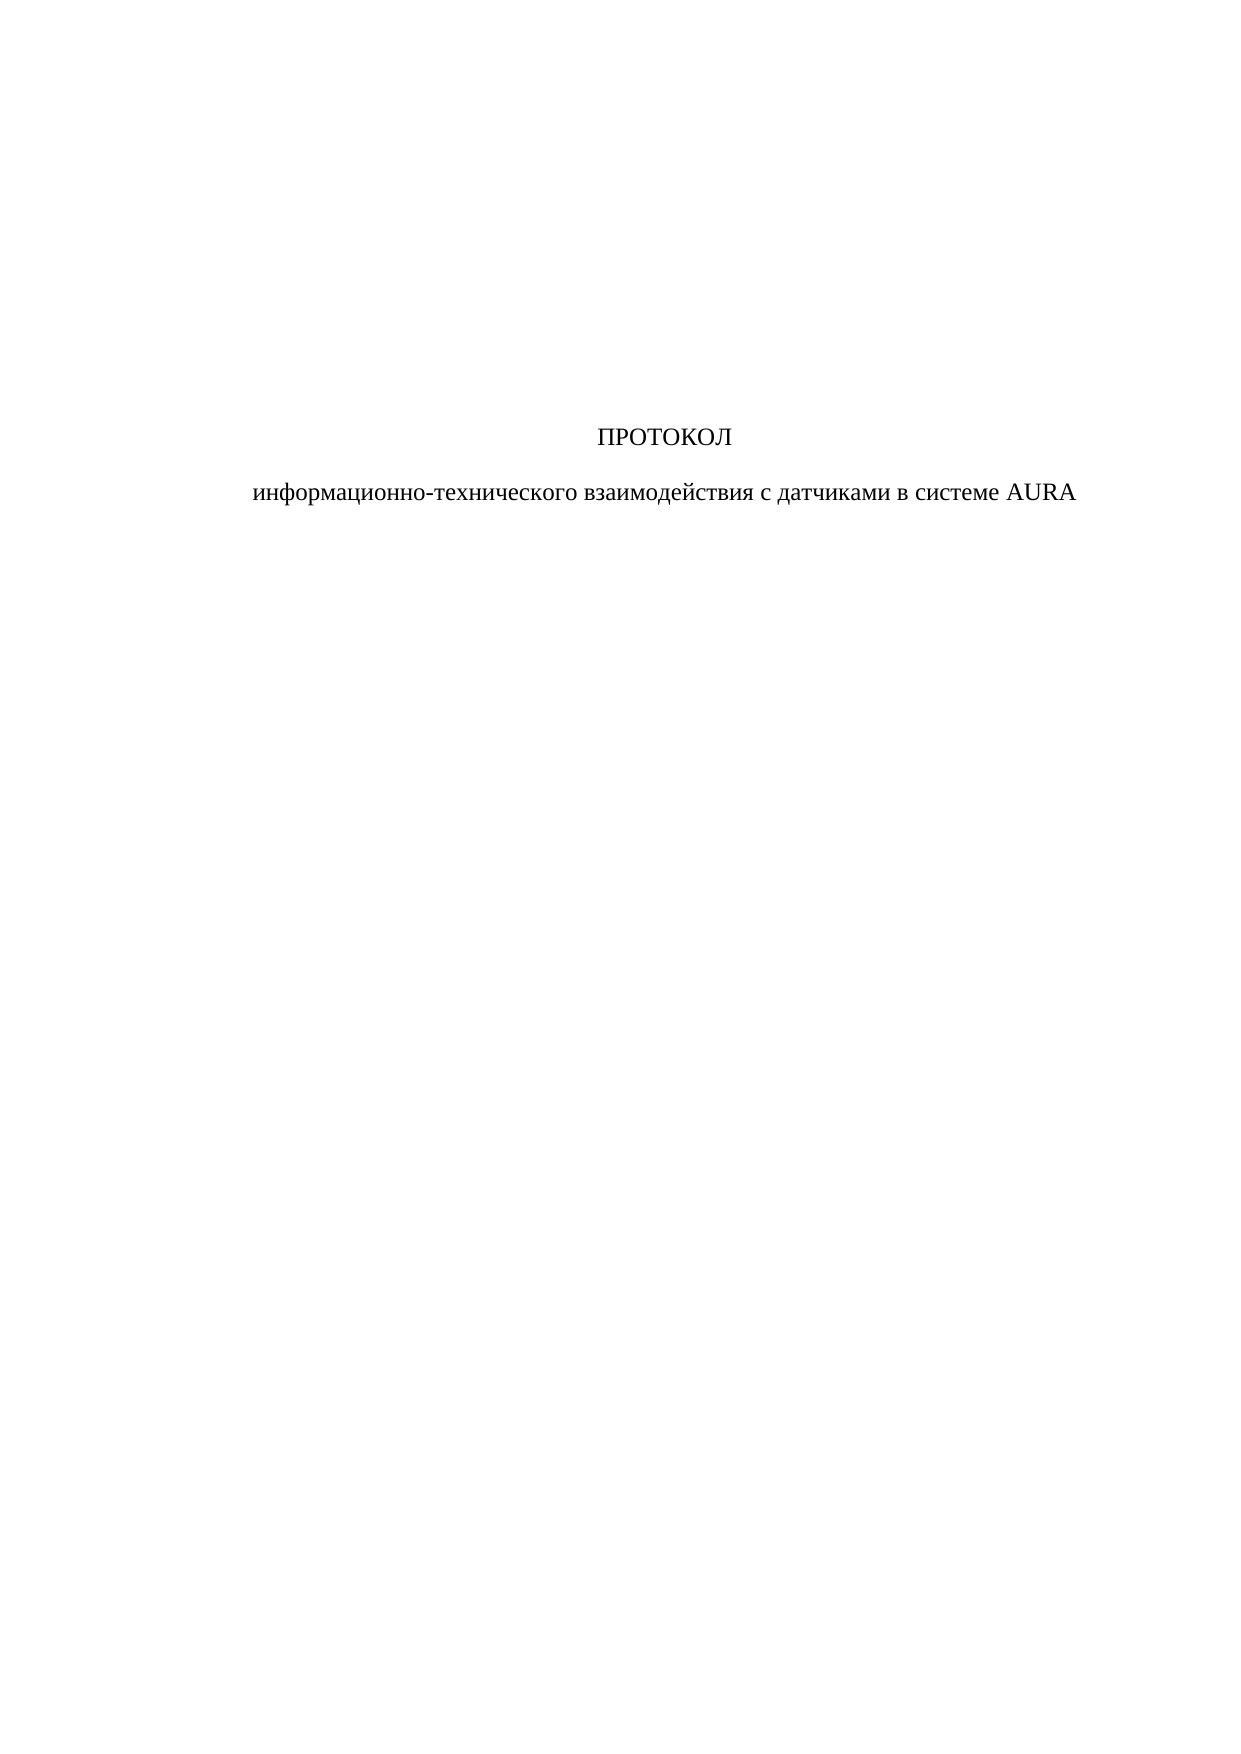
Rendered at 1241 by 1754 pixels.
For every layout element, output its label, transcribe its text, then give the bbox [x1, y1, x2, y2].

text информационно-технического взаимодействия с датчиками в системе AURA [177, 477, 1152, 506]
text ПРОТОКОЛ [177, 422, 1152, 451]
